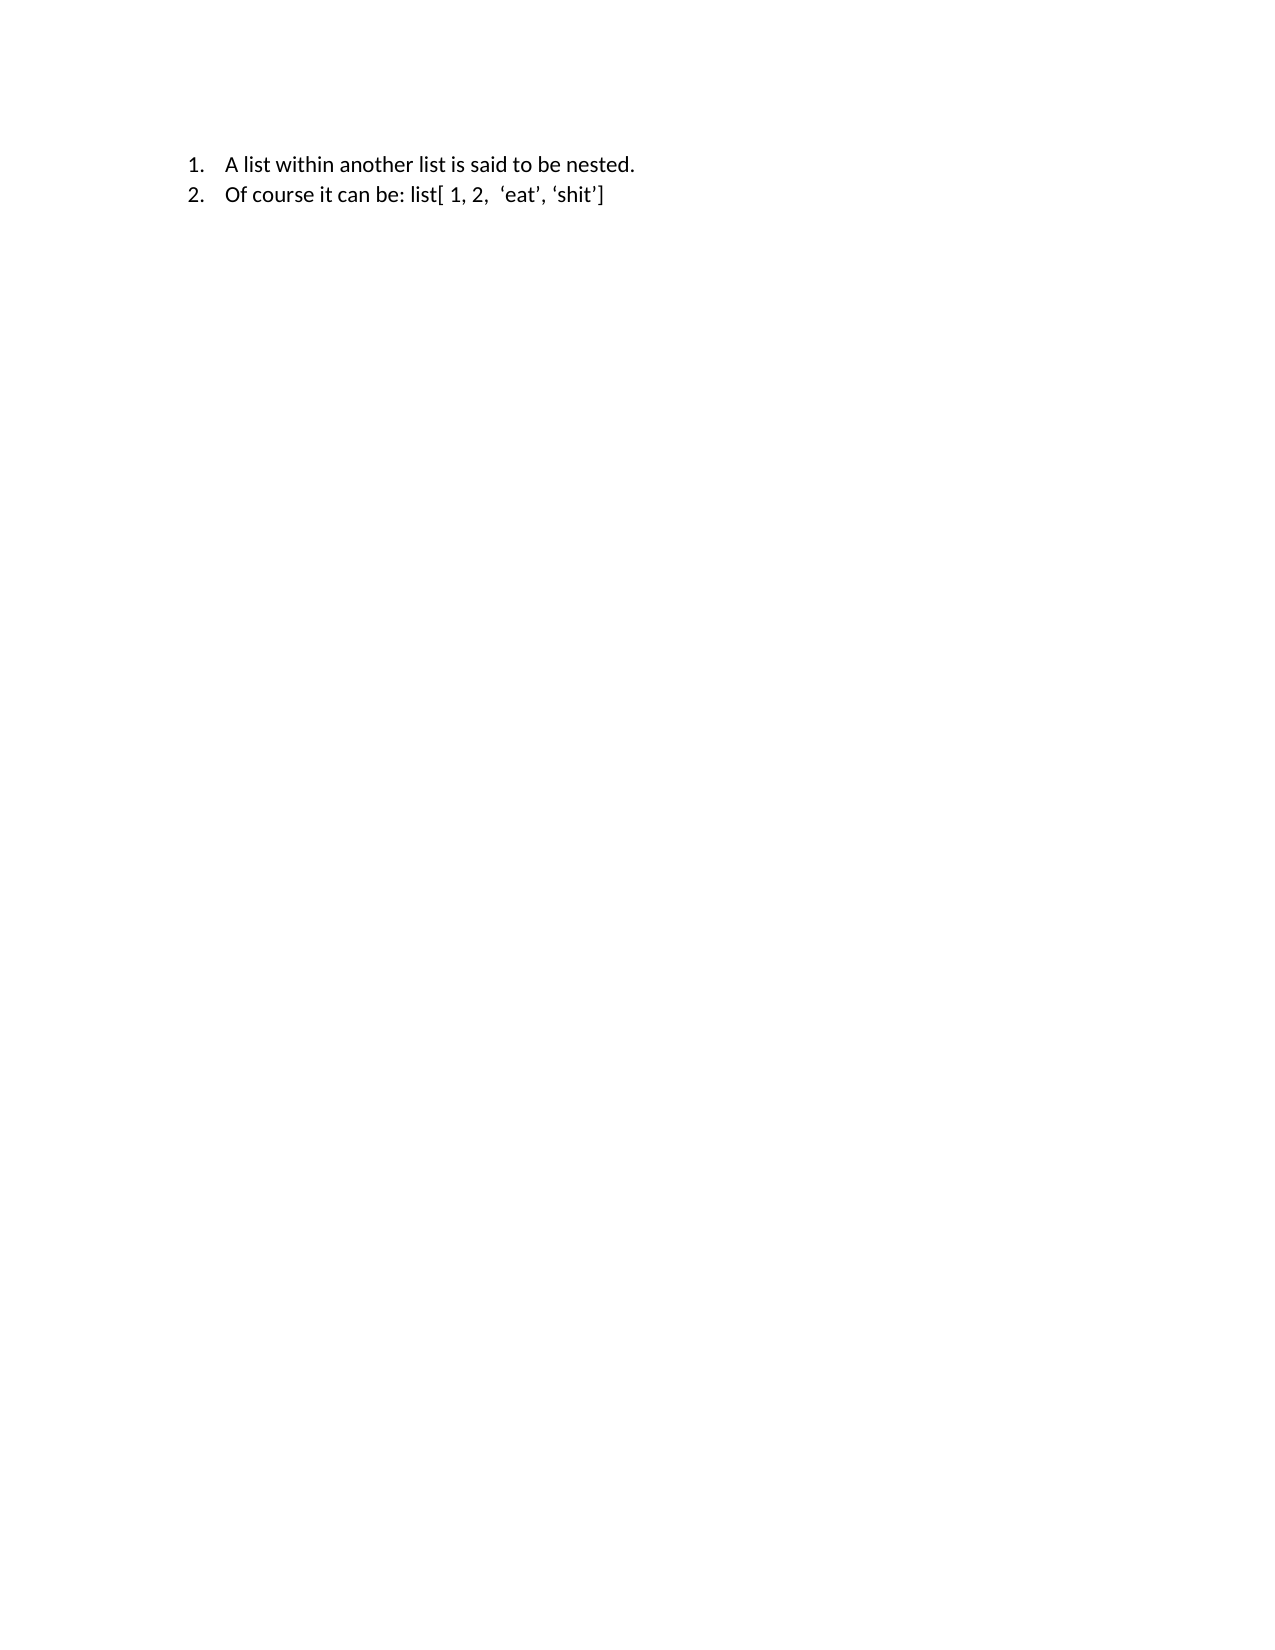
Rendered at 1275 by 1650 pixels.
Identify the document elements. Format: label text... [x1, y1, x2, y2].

list Of course it can be: list[ 1, 2, ‘eat’, ‘shit’] [187, 180, 1125, 208]
list A list within another list is said to be nested. [187, 150, 1125, 178]
